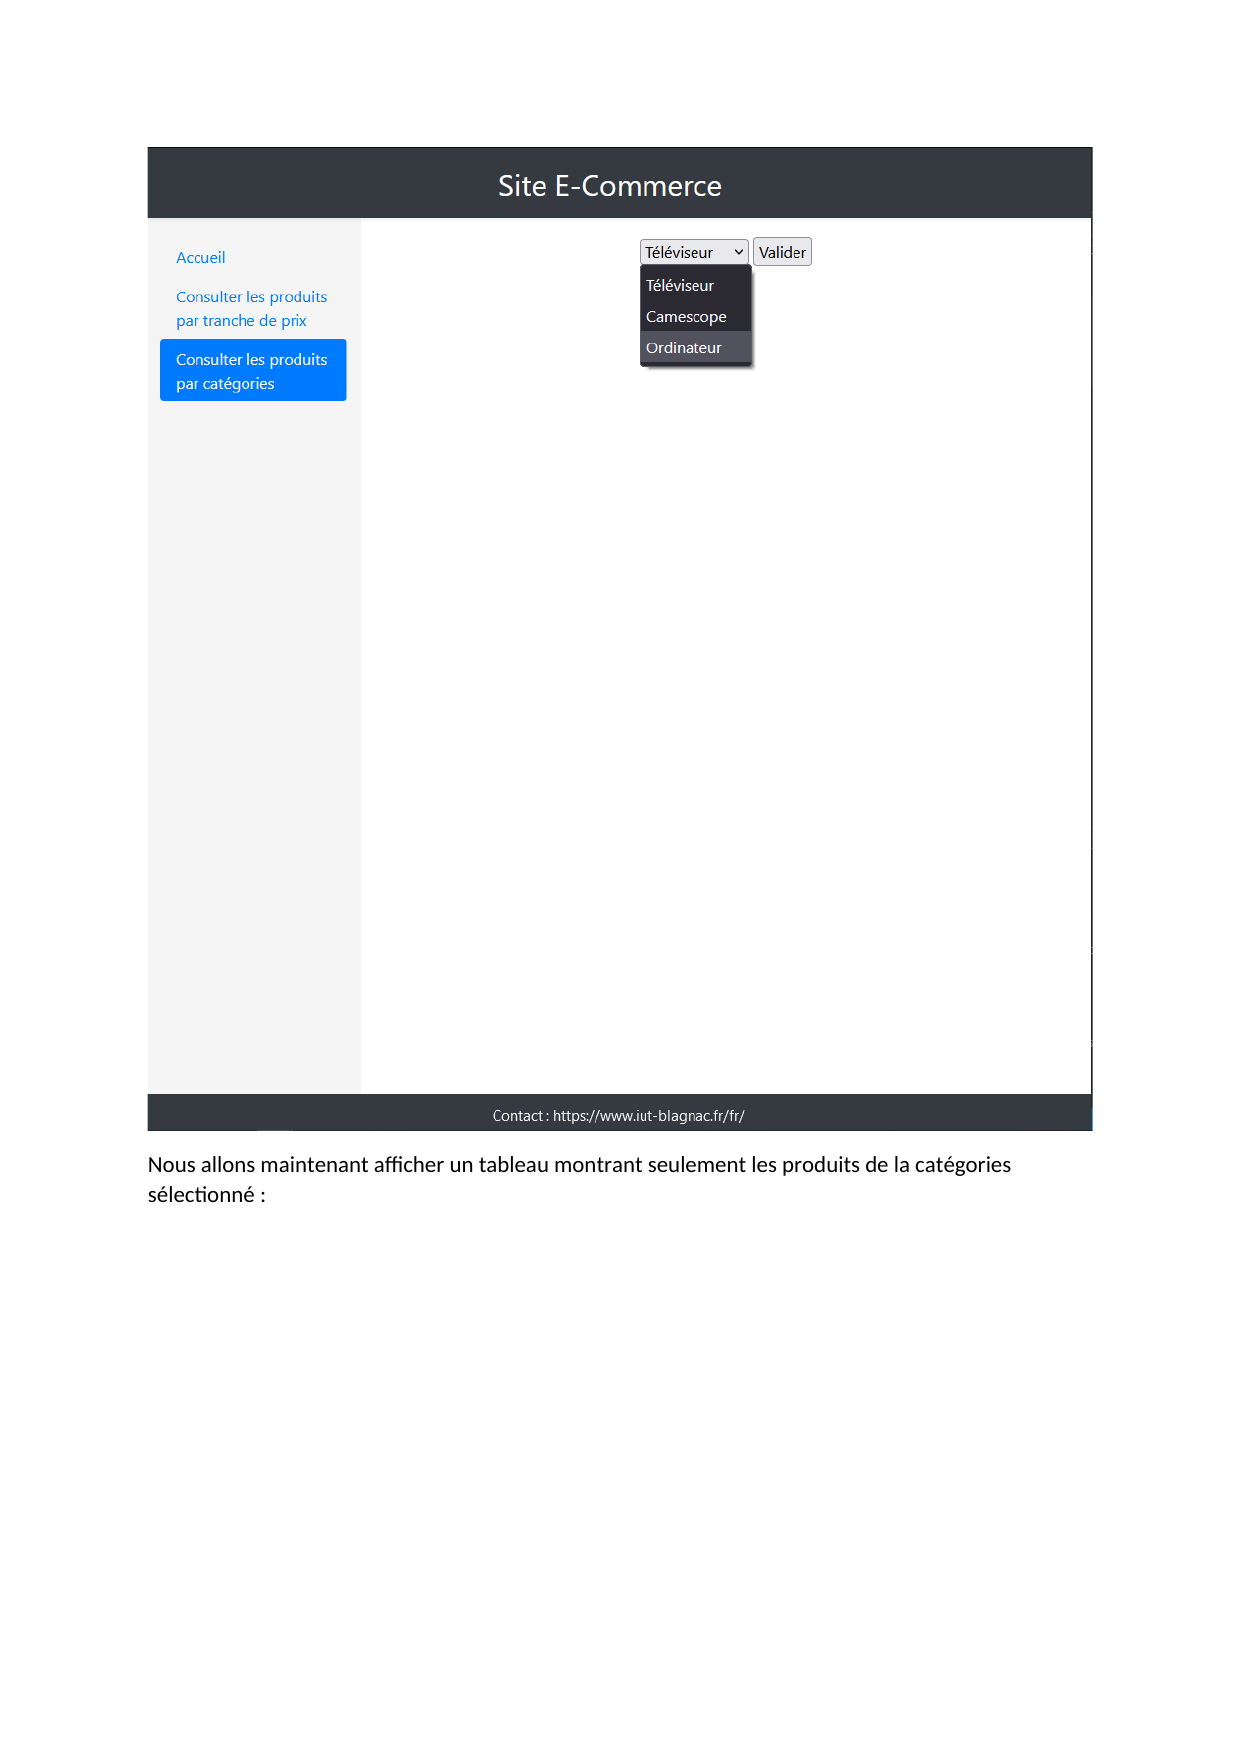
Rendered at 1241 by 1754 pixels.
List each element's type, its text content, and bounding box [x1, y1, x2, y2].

picture [147, 147, 1093, 1131]
text Nous allons maintenant afficher un tableau montrant seulement les produits de la catégories sélectionné : [148, 1150, 1093, 1208]
